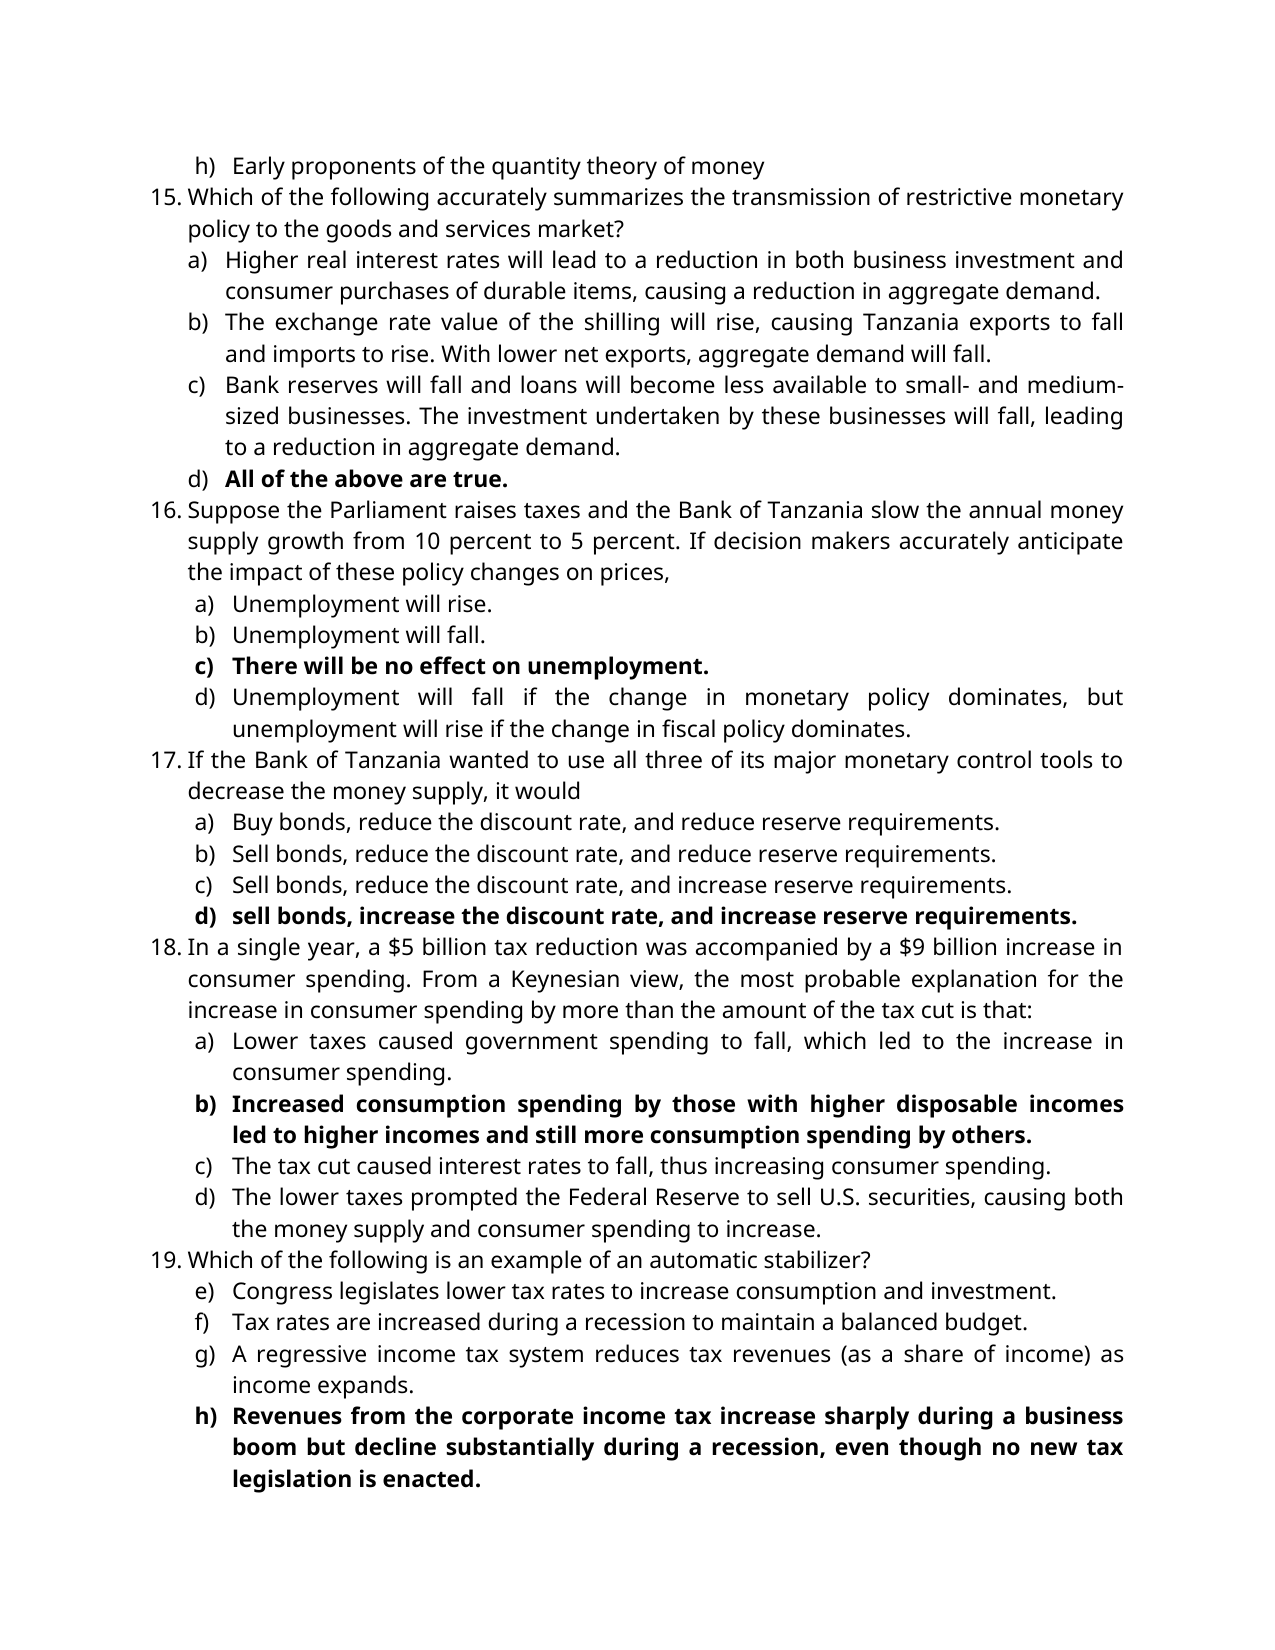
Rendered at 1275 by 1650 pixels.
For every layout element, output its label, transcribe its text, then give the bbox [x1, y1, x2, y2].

list Unemployment will rise. [194, 587, 1125, 619]
list Sell bonds, reduce the discount rate, and increase reserve requirements. [194, 869, 1125, 900]
list There will be no effect on unemployment. [194, 650, 1125, 681]
list Suppose the Parliament raises taxes and the Bank of Tanzania slow the annual money supply growth from 10 percent to 5 percent. If decision makers accurately anticipate the impact of these policy changes on prices, [150, 494, 1125, 587]
list Unemployment will fall. [194, 619, 1125, 650]
list If the Bank of Tanzania wanted to use all three of its major monetary control tools to decrease the money supply, it would [150, 744, 1125, 806]
list Tax rates are increased during a recession to maintain a balanced budget. [194, 1306, 1125, 1337]
list Unemployment will fall if the change in monetary policy dominates, but unemployment will rise if the change in fiscal policy dominates. [194, 681, 1125, 744]
list A regressive income tax system reduces tax revenues (as a share of income) as income expands. [194, 1337, 1125, 1400]
list All of the above are true. [187, 462, 1125, 494]
list Congress legislates lower tax rates to increase consumption and investment. [194, 1275, 1125, 1306]
list Higher real interest rates will lead to a reduction in both business investment and consumer purchases of durable items, causing a reduction in aggregate demand. [187, 244, 1125, 306]
list Which of the following accurately summarizes the transmission of restrictive monetary policy to the goods and services market? [150, 181, 1125, 244]
list Revenues from the corporate income tax increase sharply during a business boom but decline substantially during a recession, even though no new tax legislation is enacted. [194, 1400, 1125, 1494]
list Increased consumption spending by those with higher disposable incomes led to higher incomes and still more consumption spending by others. [194, 1087, 1125, 1150]
list Bank reserves will fall and loans will become less available to small- and medium-sized businesses. The investment undertaken by these businesses will fall, leading to a reduction in aggregate demand. [187, 369, 1125, 462]
list Buy bonds, reduce the discount rate, and reduce reserve requirements. [194, 806, 1125, 837]
list Lower taxes caused government spending to fall, which led to the increase in consumer spending. [194, 1025, 1125, 1087]
list The exchange rate value of the shilling will rise, causing Tanzania exports to fall and imports to rise. With lower net exports, aggregate demand will fall. [187, 306, 1125, 369]
list In a single year, a $5 billion tax reduction was accompanied by a $9 billion increase in consumer spending. From a Keynesian view, the most probable explanation for the increase in consumer spending by more than the amount of the tax cut is that: [150, 931, 1125, 1025]
list The lower taxes prompted the Federal Reserve to sell U.S. securities, causing both the money supply and consumer spending to increase. [194, 1181, 1125, 1244]
list Early proponents of the quantity theory of money [194, 150, 1125, 181]
list sell bonds, increase the discount rate, and increase reserve requirements. [194, 900, 1125, 931]
list Sell bonds, reduce the discount rate, and reduce reserve requirements. [194, 837, 1125, 869]
list Which of the following is an example of an automatic stabilizer? [150, 1244, 1125, 1275]
list The tax cut caused interest rates to fall, thus increasing consumer spending. [194, 1150, 1125, 1181]
